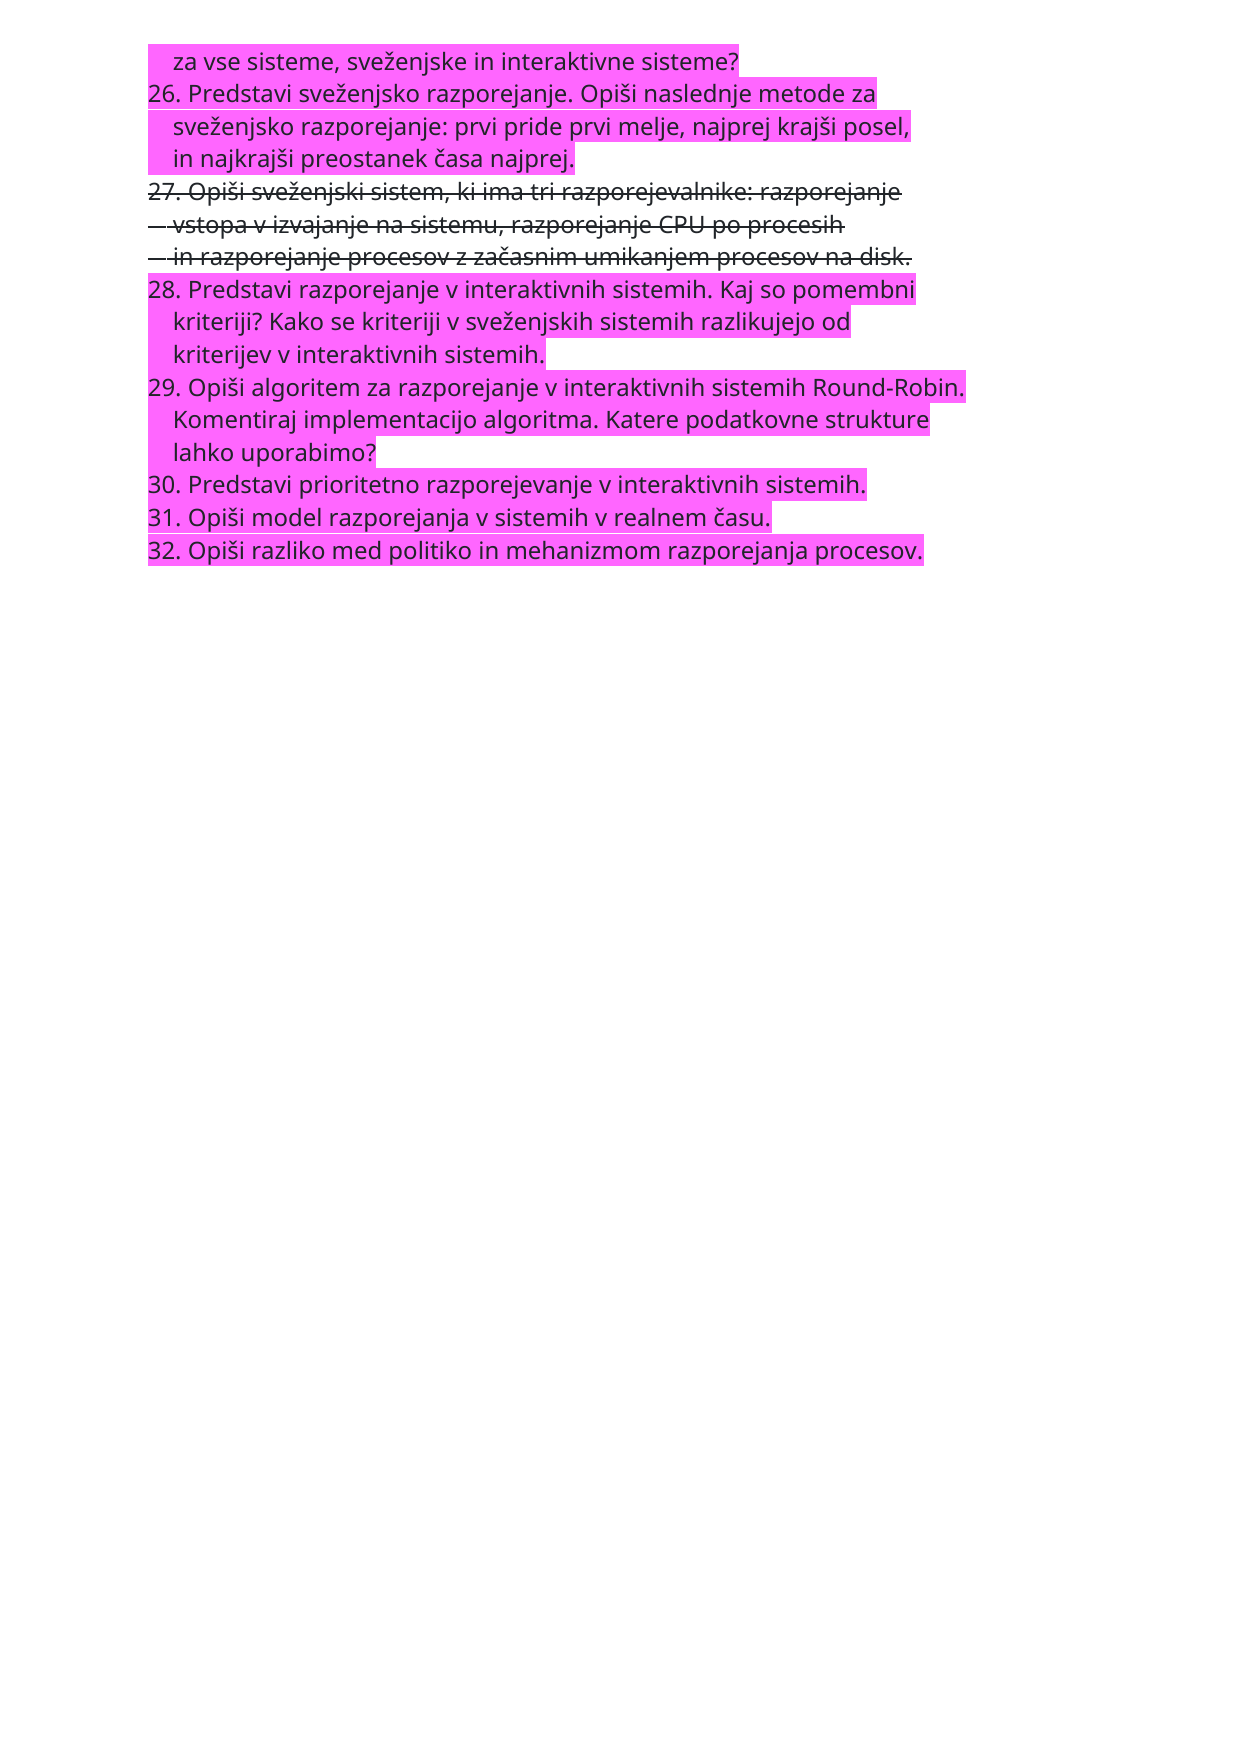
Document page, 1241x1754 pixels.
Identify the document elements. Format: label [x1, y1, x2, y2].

text [148, 44, 1211, 566]
